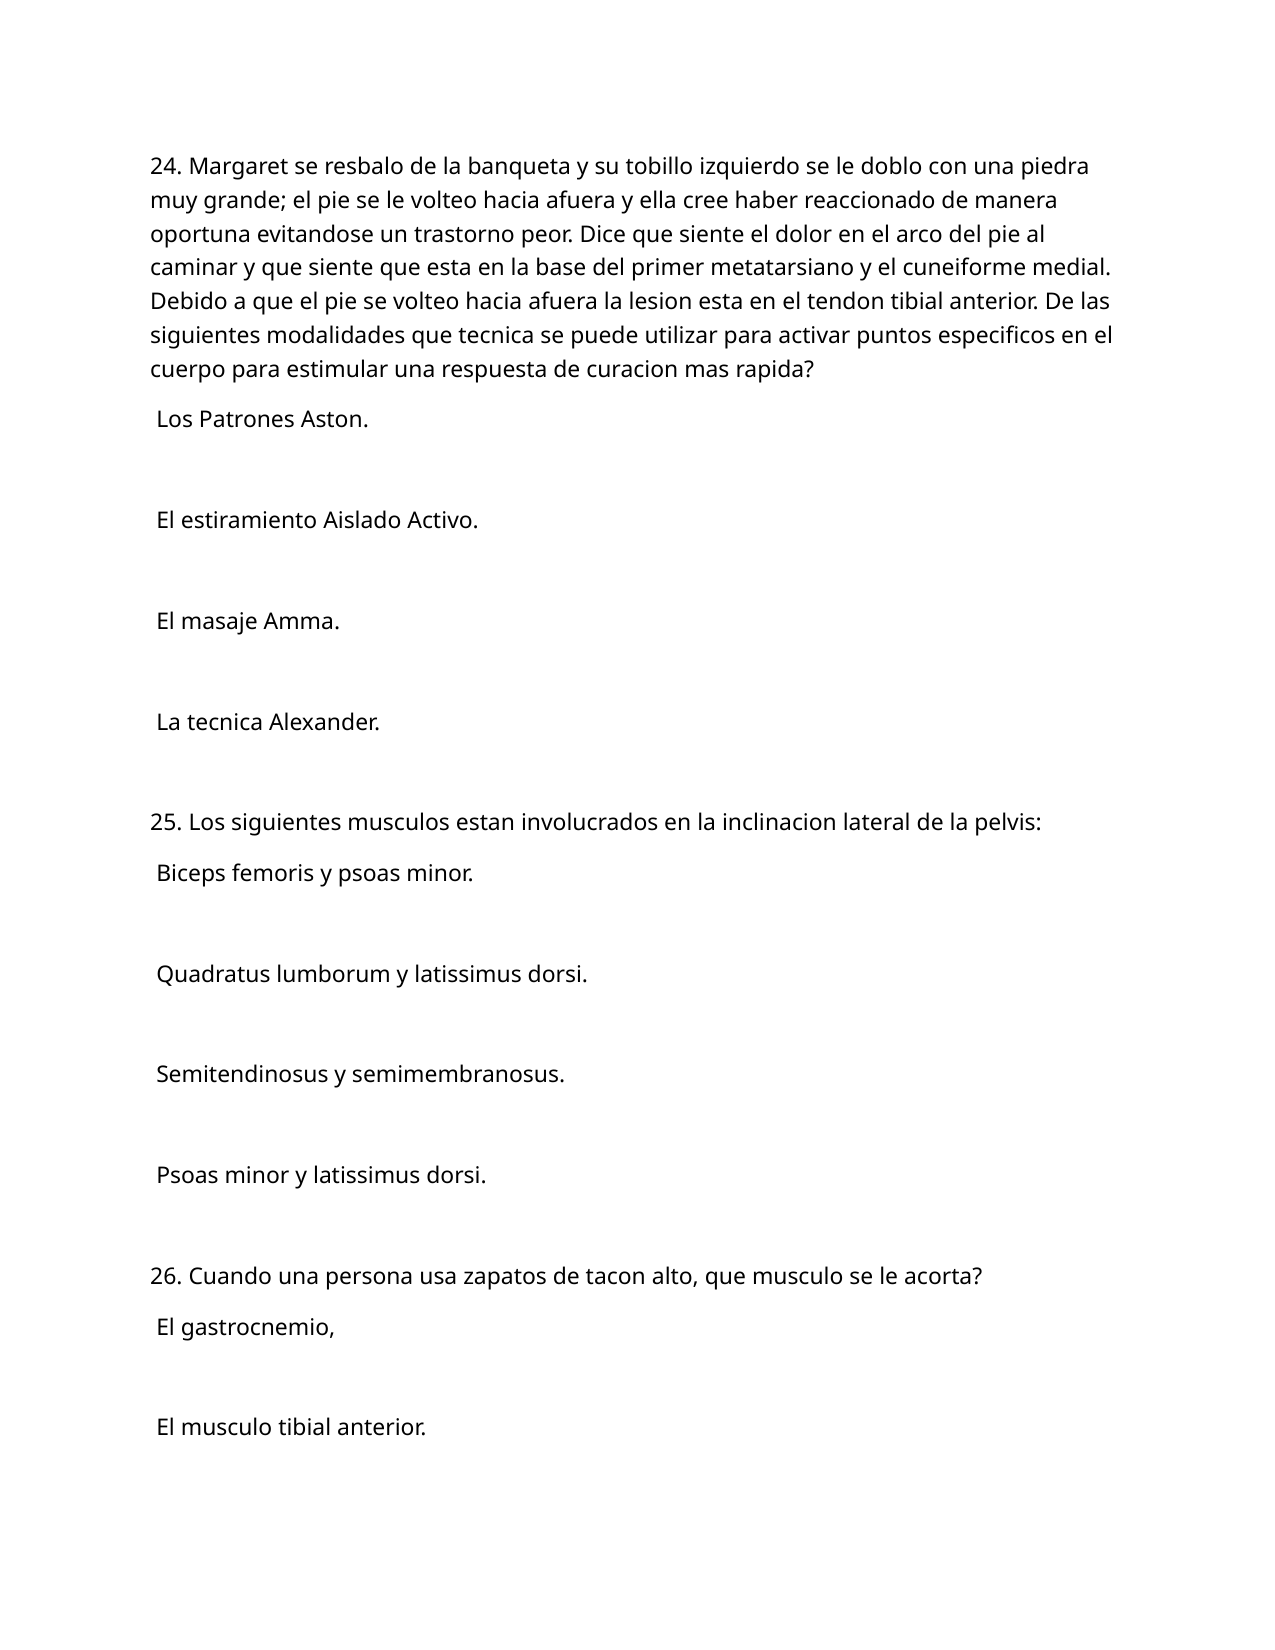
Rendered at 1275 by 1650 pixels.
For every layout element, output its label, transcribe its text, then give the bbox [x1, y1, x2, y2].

text El musculo tibial anterior. [150, 1411, 1125, 1442]
text Quadratus lumborum y latissimus dorsi. [150, 957, 1125, 989]
text La tecnica Alexander. [150, 705, 1125, 737]
text Biceps femoris y psoas minor. [150, 857, 1125, 888]
text 26. Cuando una persona usa zapatos de tacon alto, que musculo se le acorta? [150, 1260, 1125, 1291]
text El masaje Amma. [150, 604, 1125, 636]
text Los Patrones Aston. [150, 403, 1125, 434]
text 24. Margaret se resbalo de la banqueta y su tobillo izquierdo se le doblo con una piedra muy grande; el pie se le volteo hacia afuera y ella cree haber reaccionado de manera oportuna evitandose un trastorno peor. Dice que siente el dolor en el arco del pie al caminar y que siente que esta en la base del primer metatarsiano y el cuneiforme medial. Debido a que el pie se volteo hacia afuera la lesion esta en el tendon tibial anterior. De las siguientes modalidades que tecnica se puede utilizar para activar puntos especificos en el cuerpo para estimular una respuesta de curacion mas rapida? [150, 150, 1125, 384]
text Semitendinosus y semimembranosus. [150, 1058, 1125, 1089]
text 25. Los siguientes musculos estan involucrados en la inclinacion lateral de la pelvis: [150, 806, 1125, 837]
text Psoas minor y latissimus dorsi. [150, 1159, 1125, 1190]
text El gastrocnemio, [150, 1310, 1125, 1342]
text El estiramiento Aislado Activo. [150, 504, 1125, 535]
